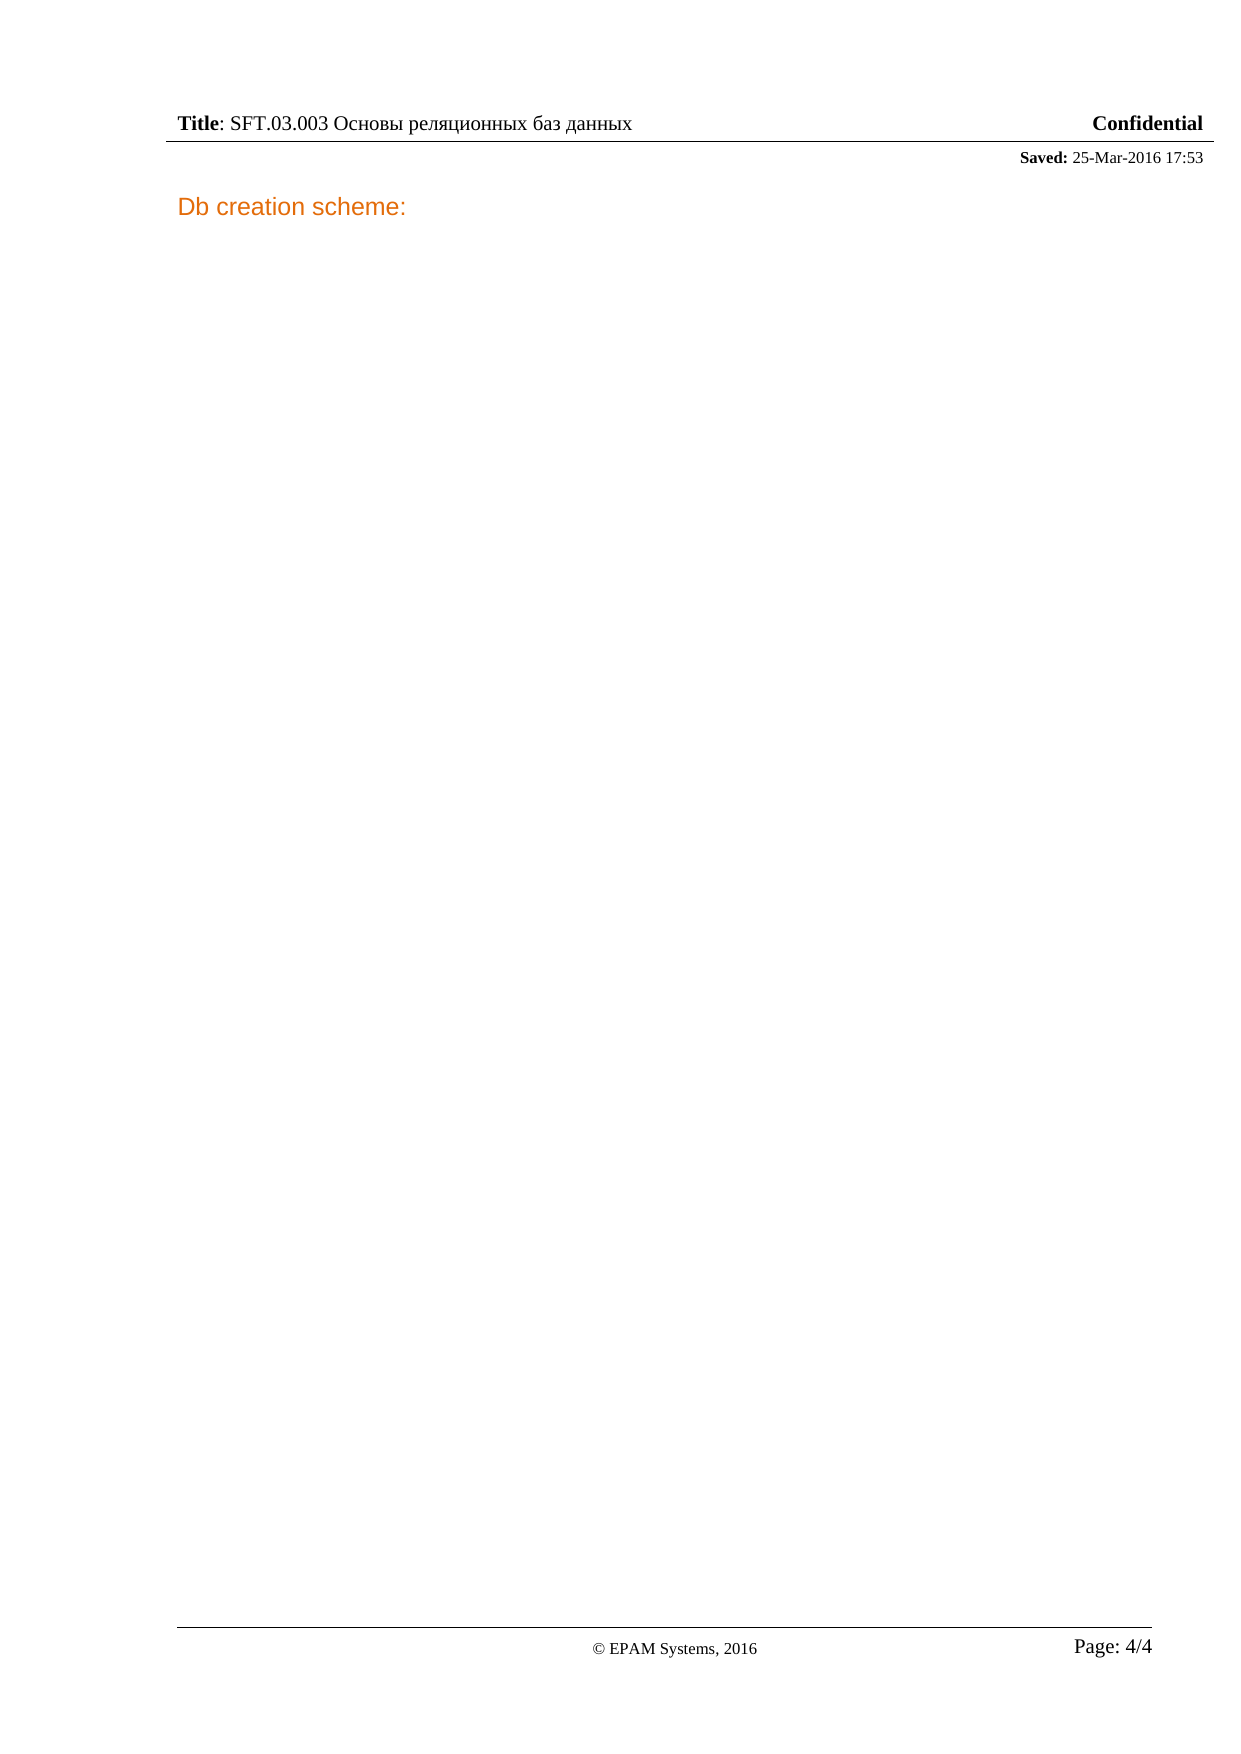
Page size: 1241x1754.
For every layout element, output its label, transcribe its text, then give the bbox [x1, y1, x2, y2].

text Db creation scheme: [177, 192, 1152, 221]
